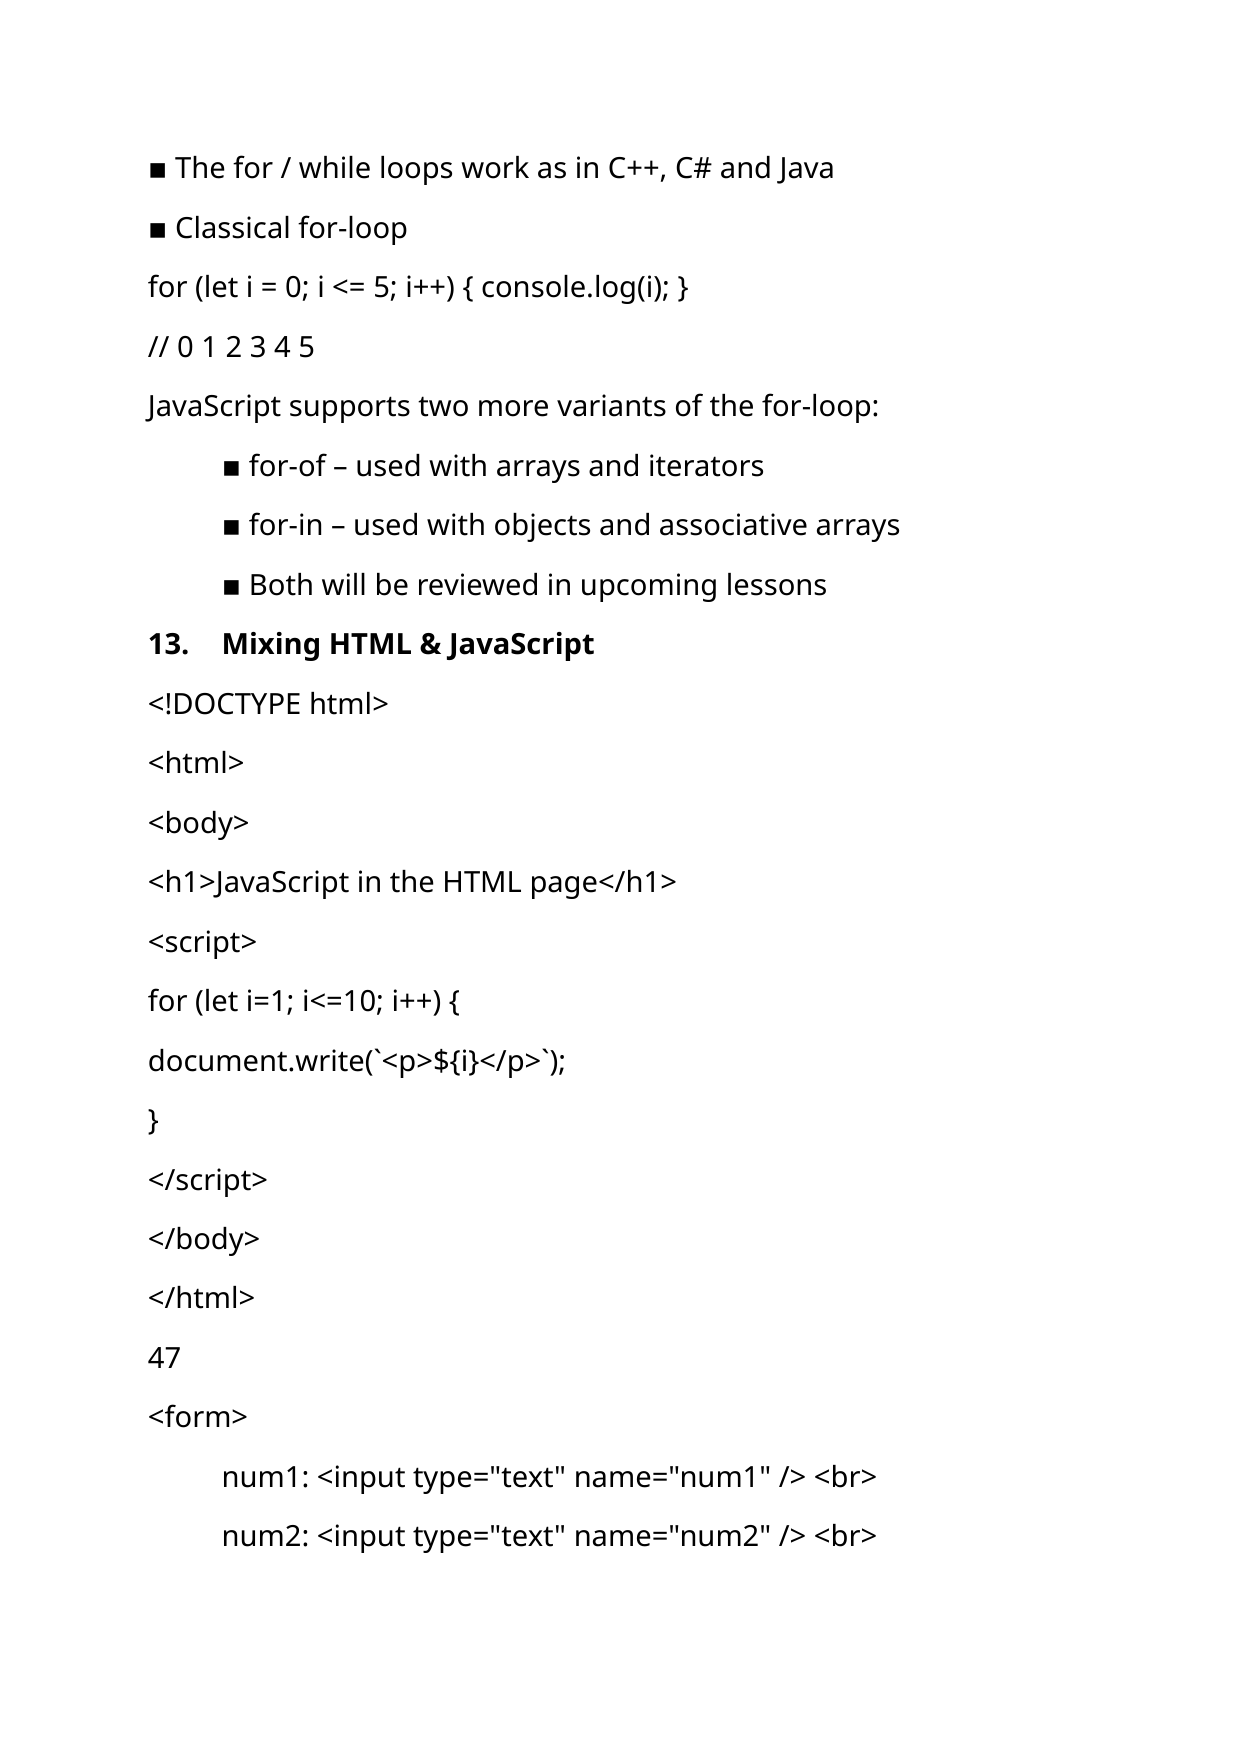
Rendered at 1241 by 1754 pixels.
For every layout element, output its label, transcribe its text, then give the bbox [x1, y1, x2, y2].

text </body> [148, 1218, 1093, 1258]
text 47 [148, 1337, 1093, 1377]
text ▪ Both will be reviewed in upcoming lessons [221, 564, 1093, 604]
text </script> [148, 1159, 1093, 1198]
text <!DOCTYPE html> [148, 683, 1093, 723]
text <script> [148, 921, 1093, 961]
text <html> [148, 742, 1093, 782]
text for (let i=1; i<=10; i++) { [148, 980, 1093, 1020]
text } [148, 1099, 1093, 1139]
text ▪ Classical for-loop [148, 207, 1093, 247]
text num1: <input type="text" name="num1" /> <br> [221, 1456, 1093, 1496]
text <h1>JavaScript in the HTML page</h1> [148, 861, 1093, 901]
text <body> [148, 802, 1093, 842]
text <form> [148, 1397, 1093, 1436]
text JavaScript supports two more variants of the for-loop: [148, 386, 1093, 425]
text for (let i = 0; i <= 5; i++) { console.log(i); } [148, 267, 1093, 306]
text // 0 1 2 3 4 5 [148, 326, 1093, 366]
text ▪ for-in – used with objects and associative arrays [221, 504, 1093, 544]
text ▪ for-of – used with arrays and iterators [221, 445, 1093, 485]
text </html> [148, 1278, 1093, 1317]
list Mixing HTML & JavaScript [148, 623, 1093, 663]
text document.write(`<p>${i}</p>`); [148, 1040, 1093, 1079]
text num2: <input type="text" name="num2" /> <br> [221, 1516, 1093, 1555]
text ▪ The for / while loops work as in C++, C# and Java [148, 148, 1093, 187]
